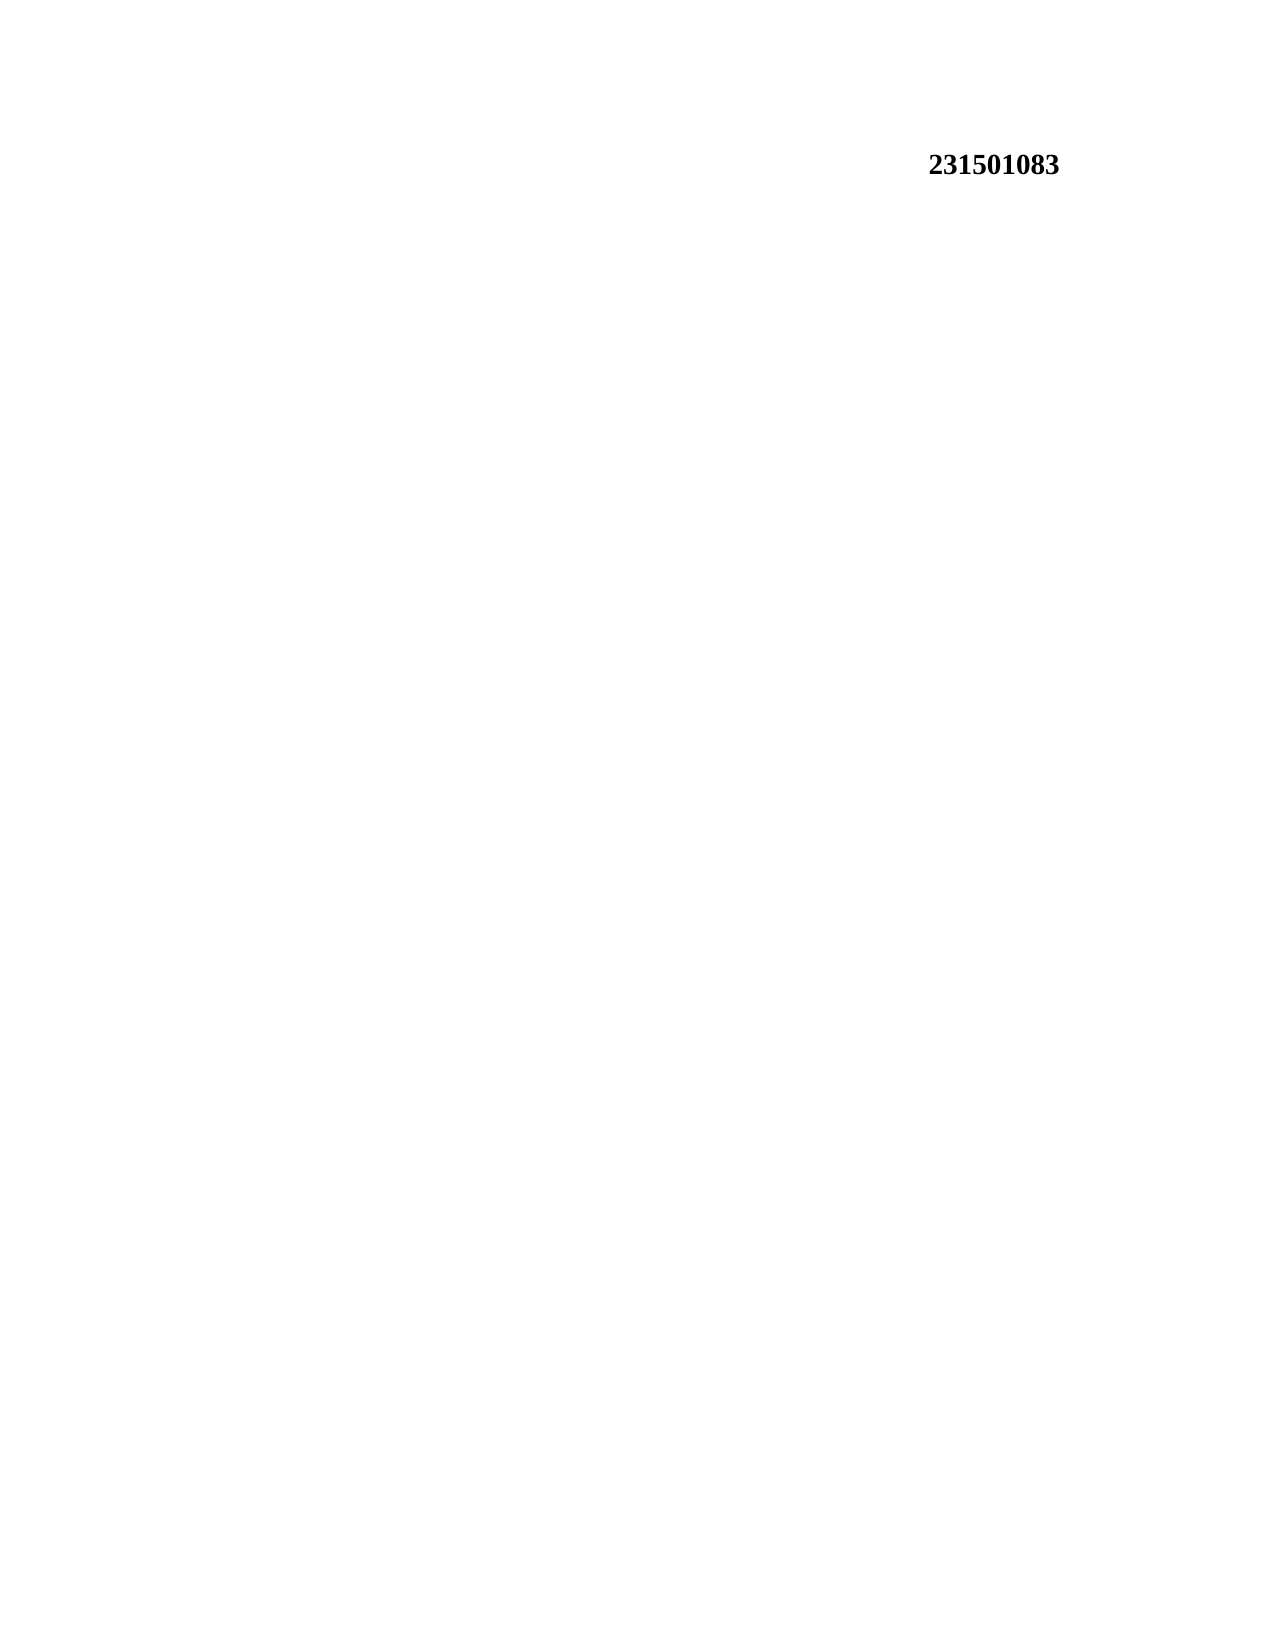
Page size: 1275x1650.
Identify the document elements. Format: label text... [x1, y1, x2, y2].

text 231501083 [148, 147, 1068, 181]
